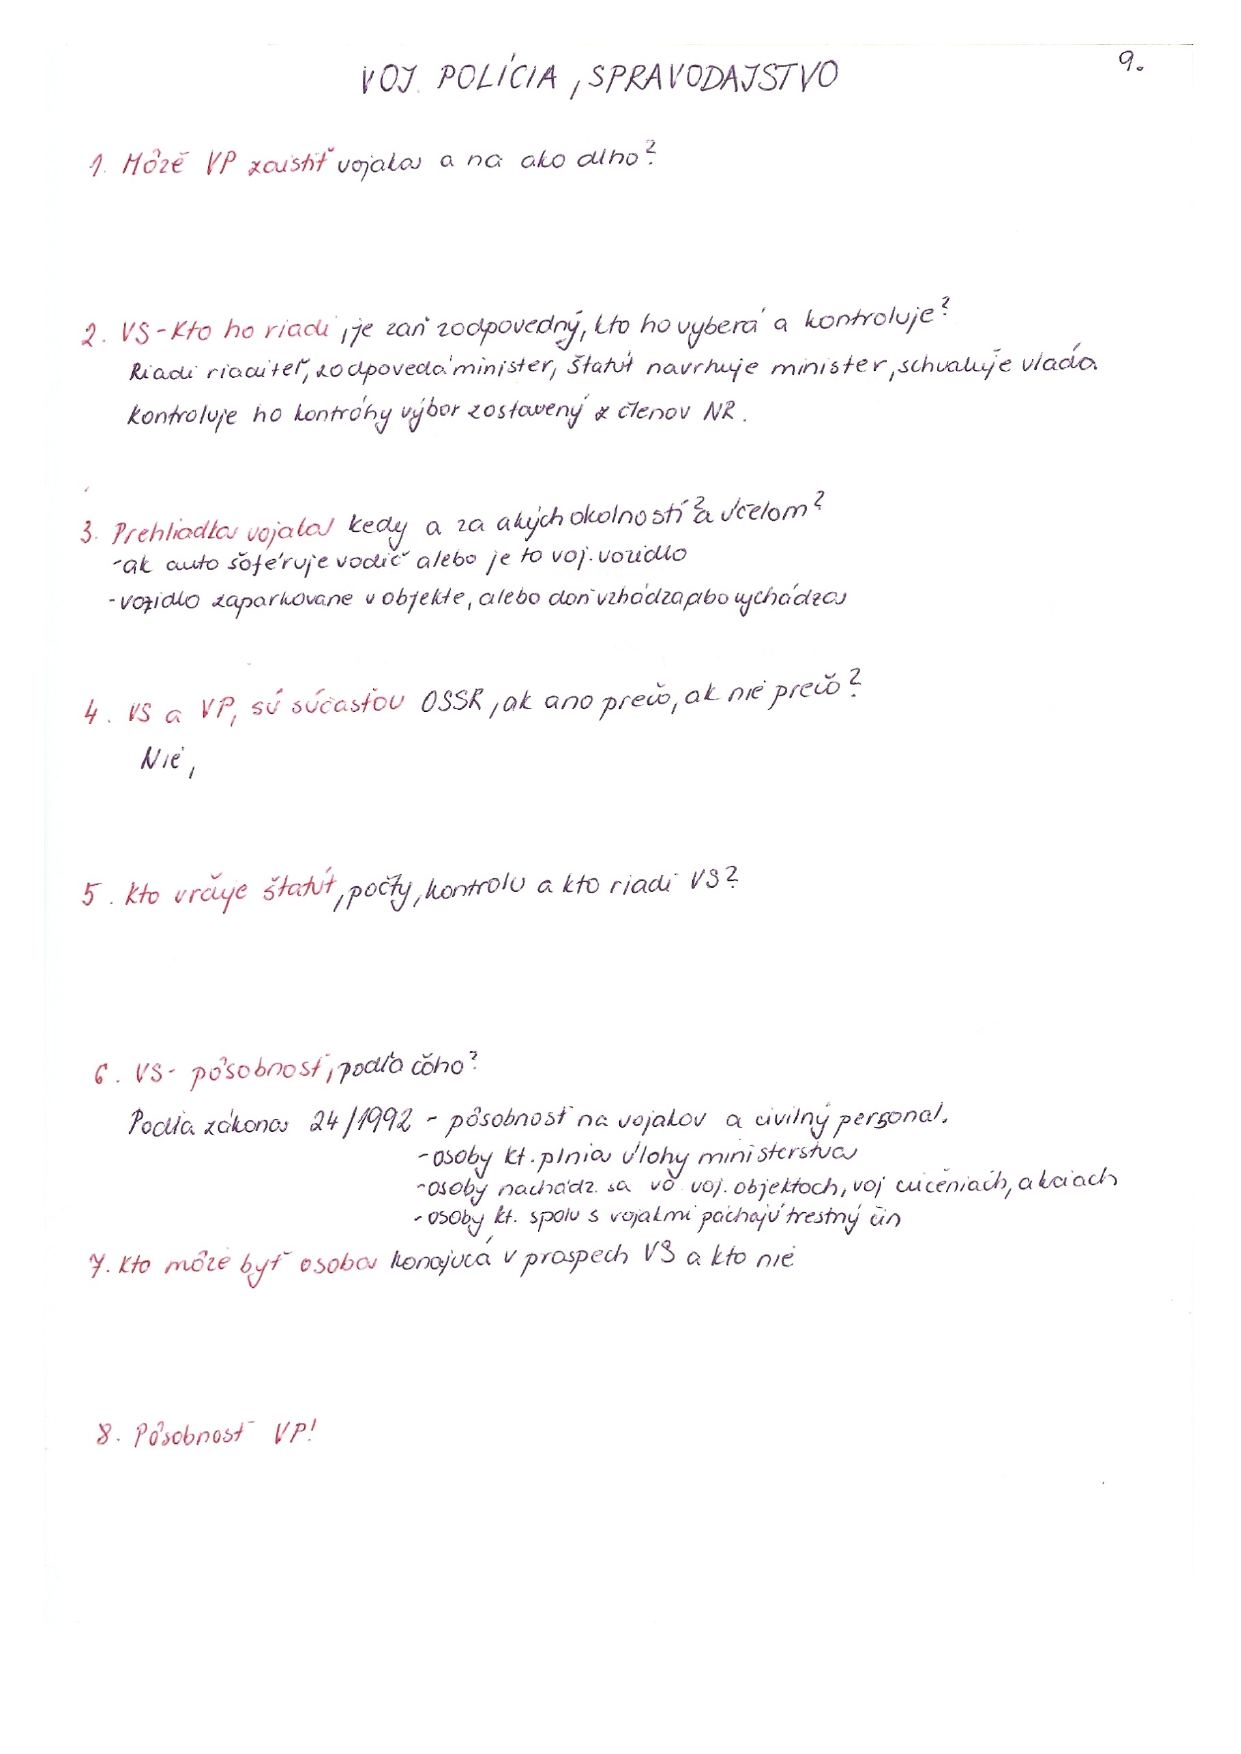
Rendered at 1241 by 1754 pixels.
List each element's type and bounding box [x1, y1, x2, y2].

picture [44, 44, 1194, 1625]
